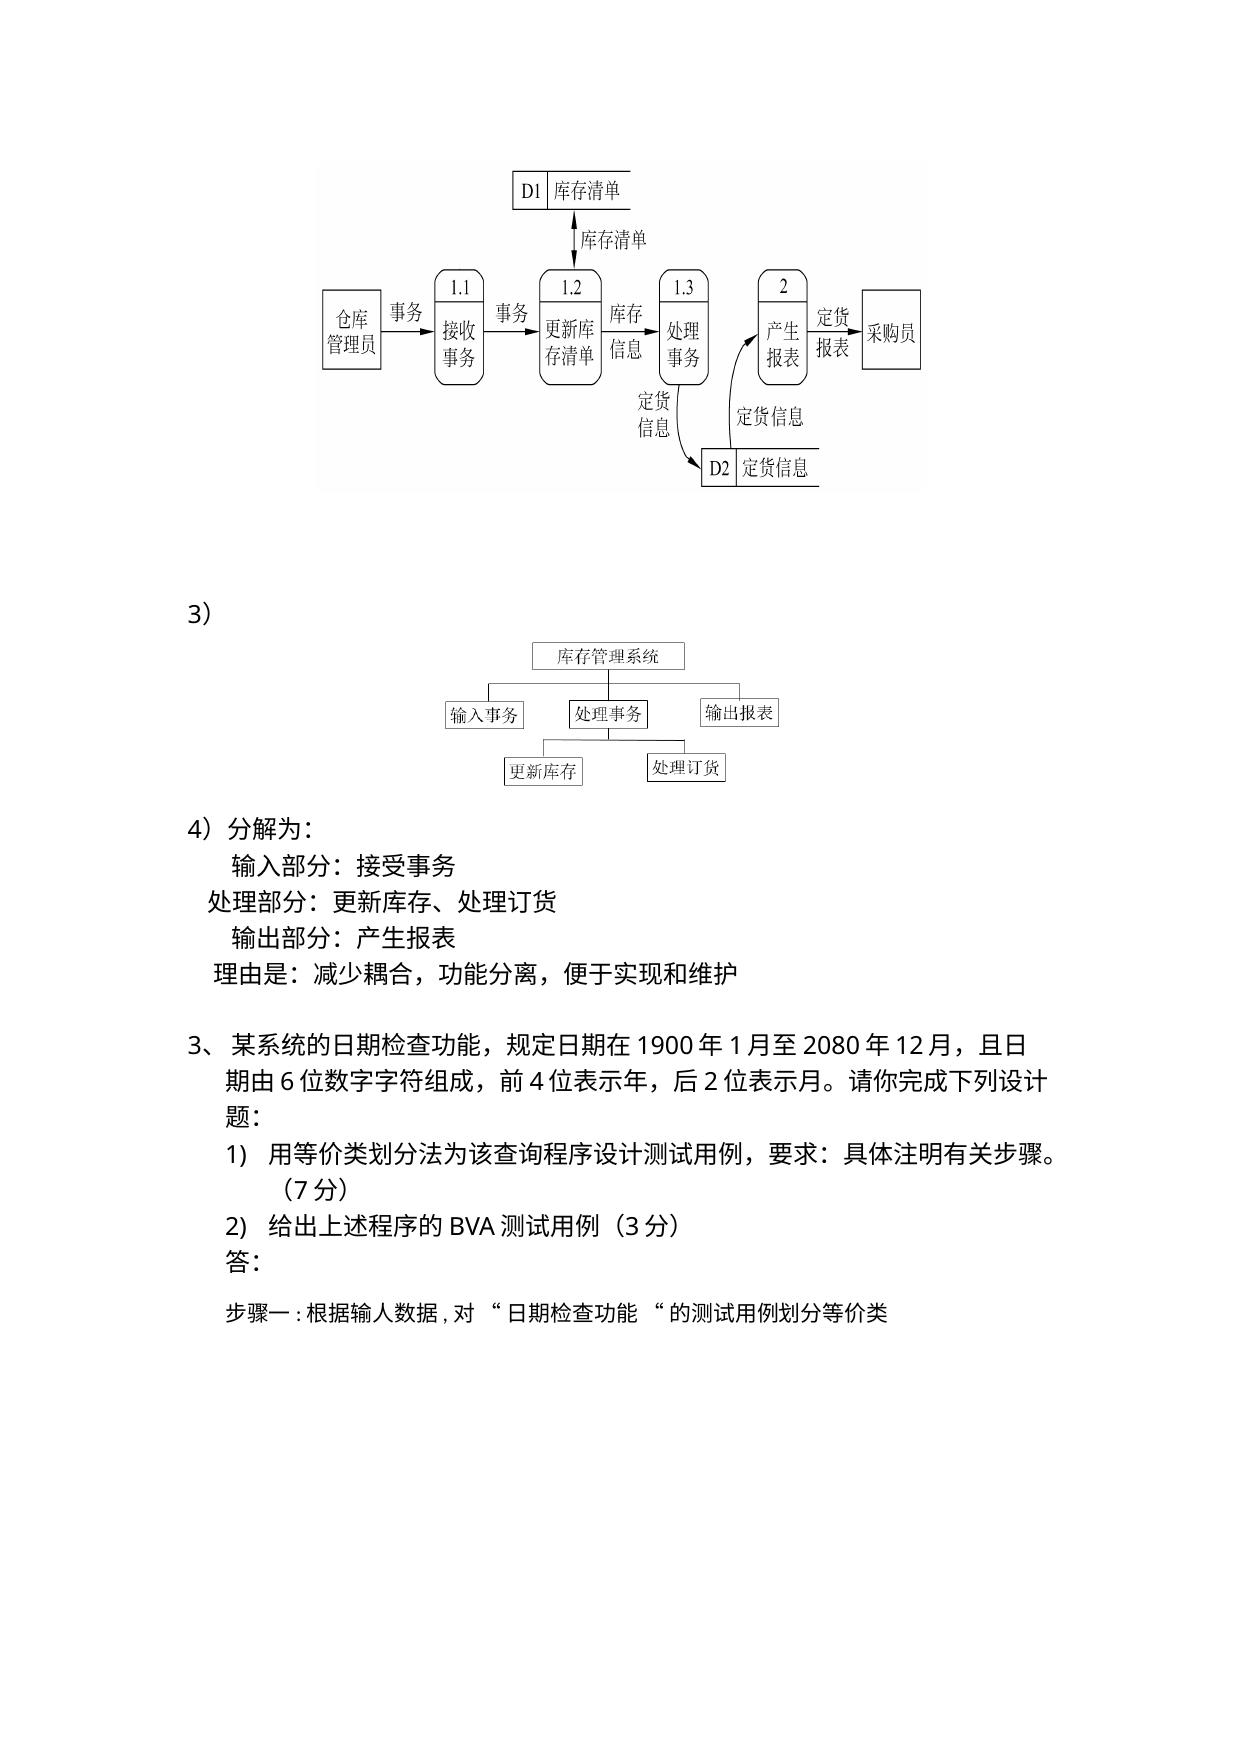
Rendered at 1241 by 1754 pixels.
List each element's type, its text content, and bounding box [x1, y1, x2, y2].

list 某系统的日期检查功能，规定日期在1900年1月至2080年12月，且日期由6位数字字符组成，前4位表示年，后2位表示月。请你完成下列设计题： [187, 1025, 1053, 1134]
list 步骤一 : 根据输人数据 , 对 “ 日期检查功能 “ 的测试用例划分等价类 [225, 1295, 1053, 1328]
text 4）分解为： [187, 810, 1053, 846]
text 处理部分：更新库存、处理订货 [187, 882, 1053, 919]
text 3） [187, 595, 1053, 631]
picture [314, 162, 926, 493]
text 输入部分：接受事务 [187, 846, 1053, 882]
list 给出上述程序的BVA测试用例（3分） [225, 1207, 1053, 1243]
list 答： [225, 1243, 1053, 1279]
text 输出部分：产生报表 [187, 919, 1053, 955]
picture [430, 631, 810, 810]
list 用等价类划分法为该查询程序设计测试用例，要求：具体注明有关步骤。（7分） [225, 1134, 1053, 1207]
text 理由是：减少耦合，功能分离，便于实现和维护 [187, 955, 1053, 991]
